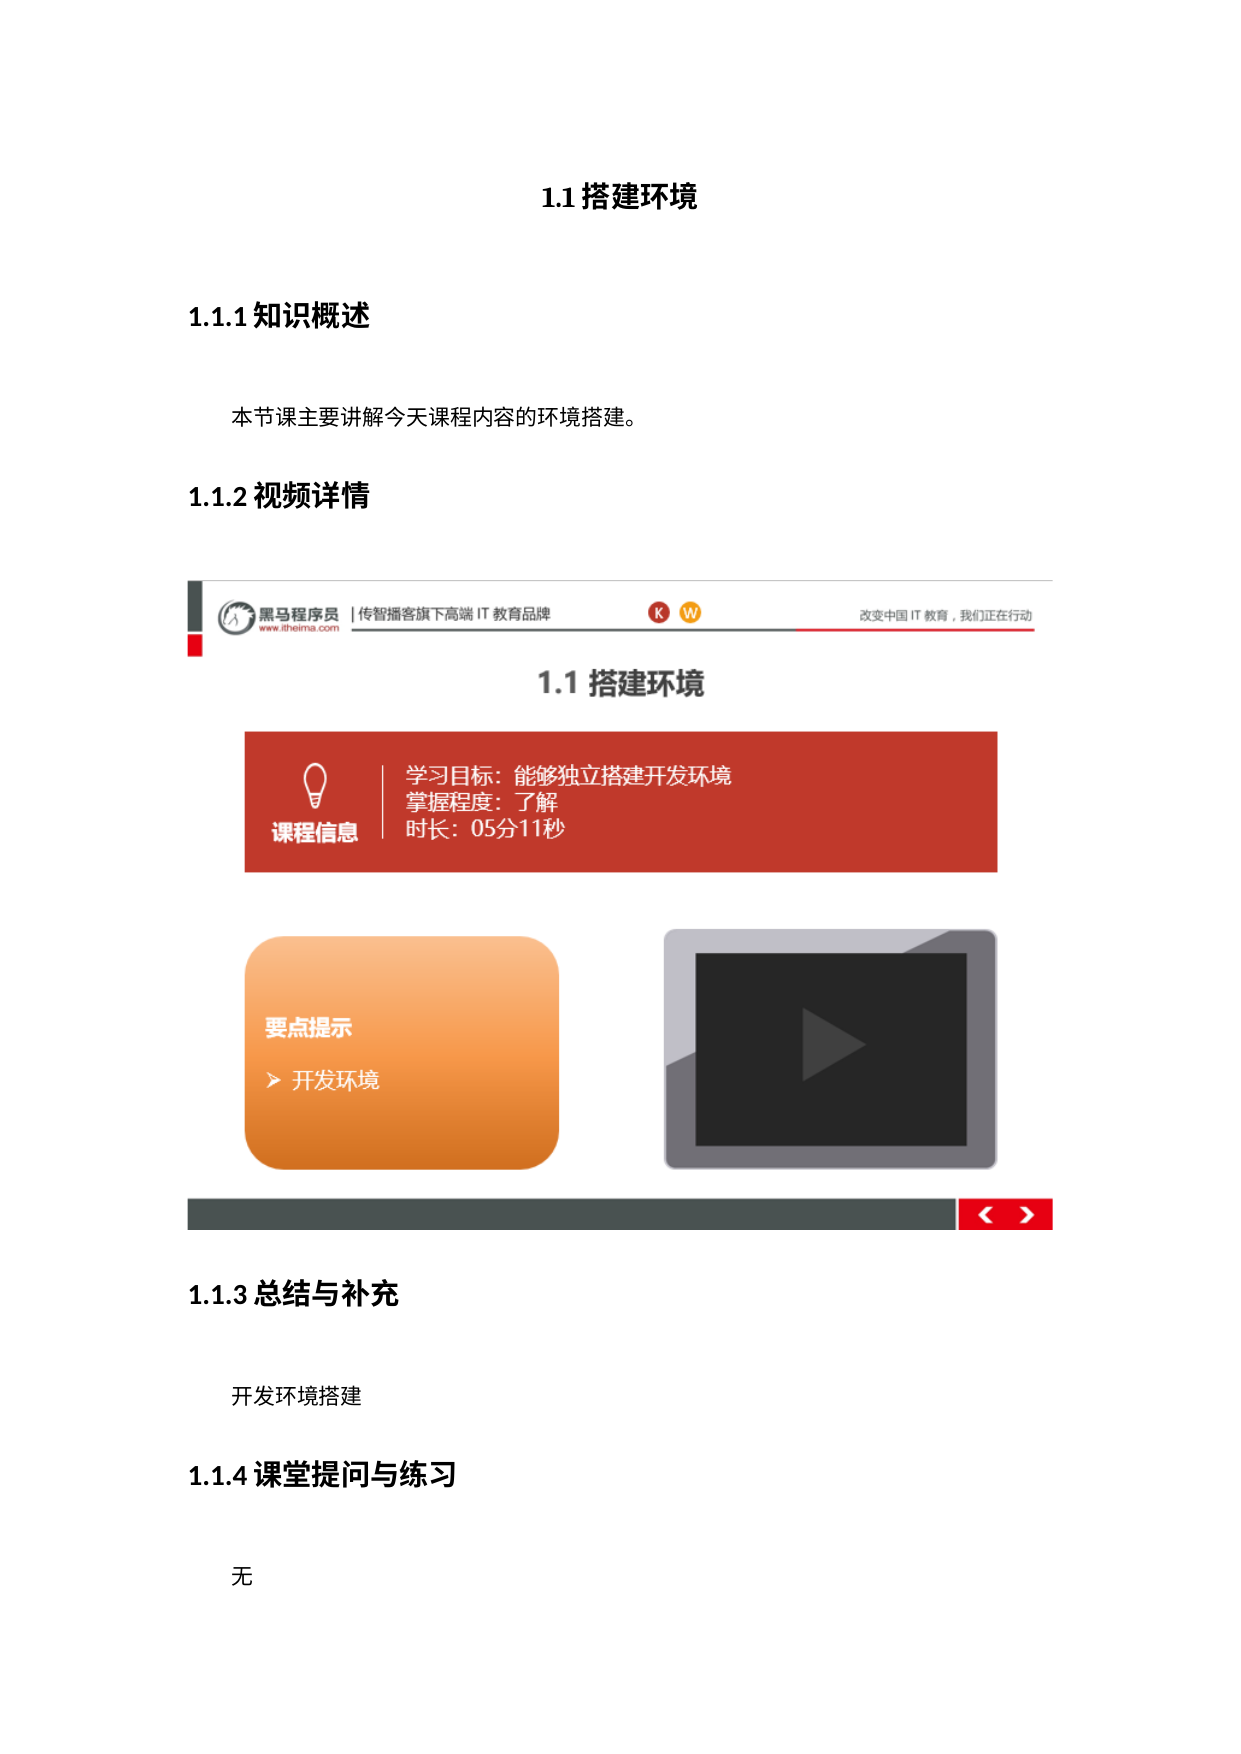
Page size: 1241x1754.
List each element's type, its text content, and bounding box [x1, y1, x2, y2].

picture [187, 580, 1053, 1230]
subtitle 1.1.1知识概述 [187, 281, 1053, 346]
subtitle 1.1 搭建环境 [187, 162, 1053, 227]
text 本节课主要讲解今天课程内容的环境搭建。 [187, 400, 1053, 432]
subtitle 1.1.2视频详情 [187, 461, 1053, 526]
text 开发环境搭建 [187, 1378, 1053, 1411]
subtitle 1.1.3总结与补充 [187, 1259, 1053, 1324]
subtitle 1.1.4课堂提问与练习 [187, 1440, 1053, 1505]
text 无 [187, 1559, 1053, 1591]
